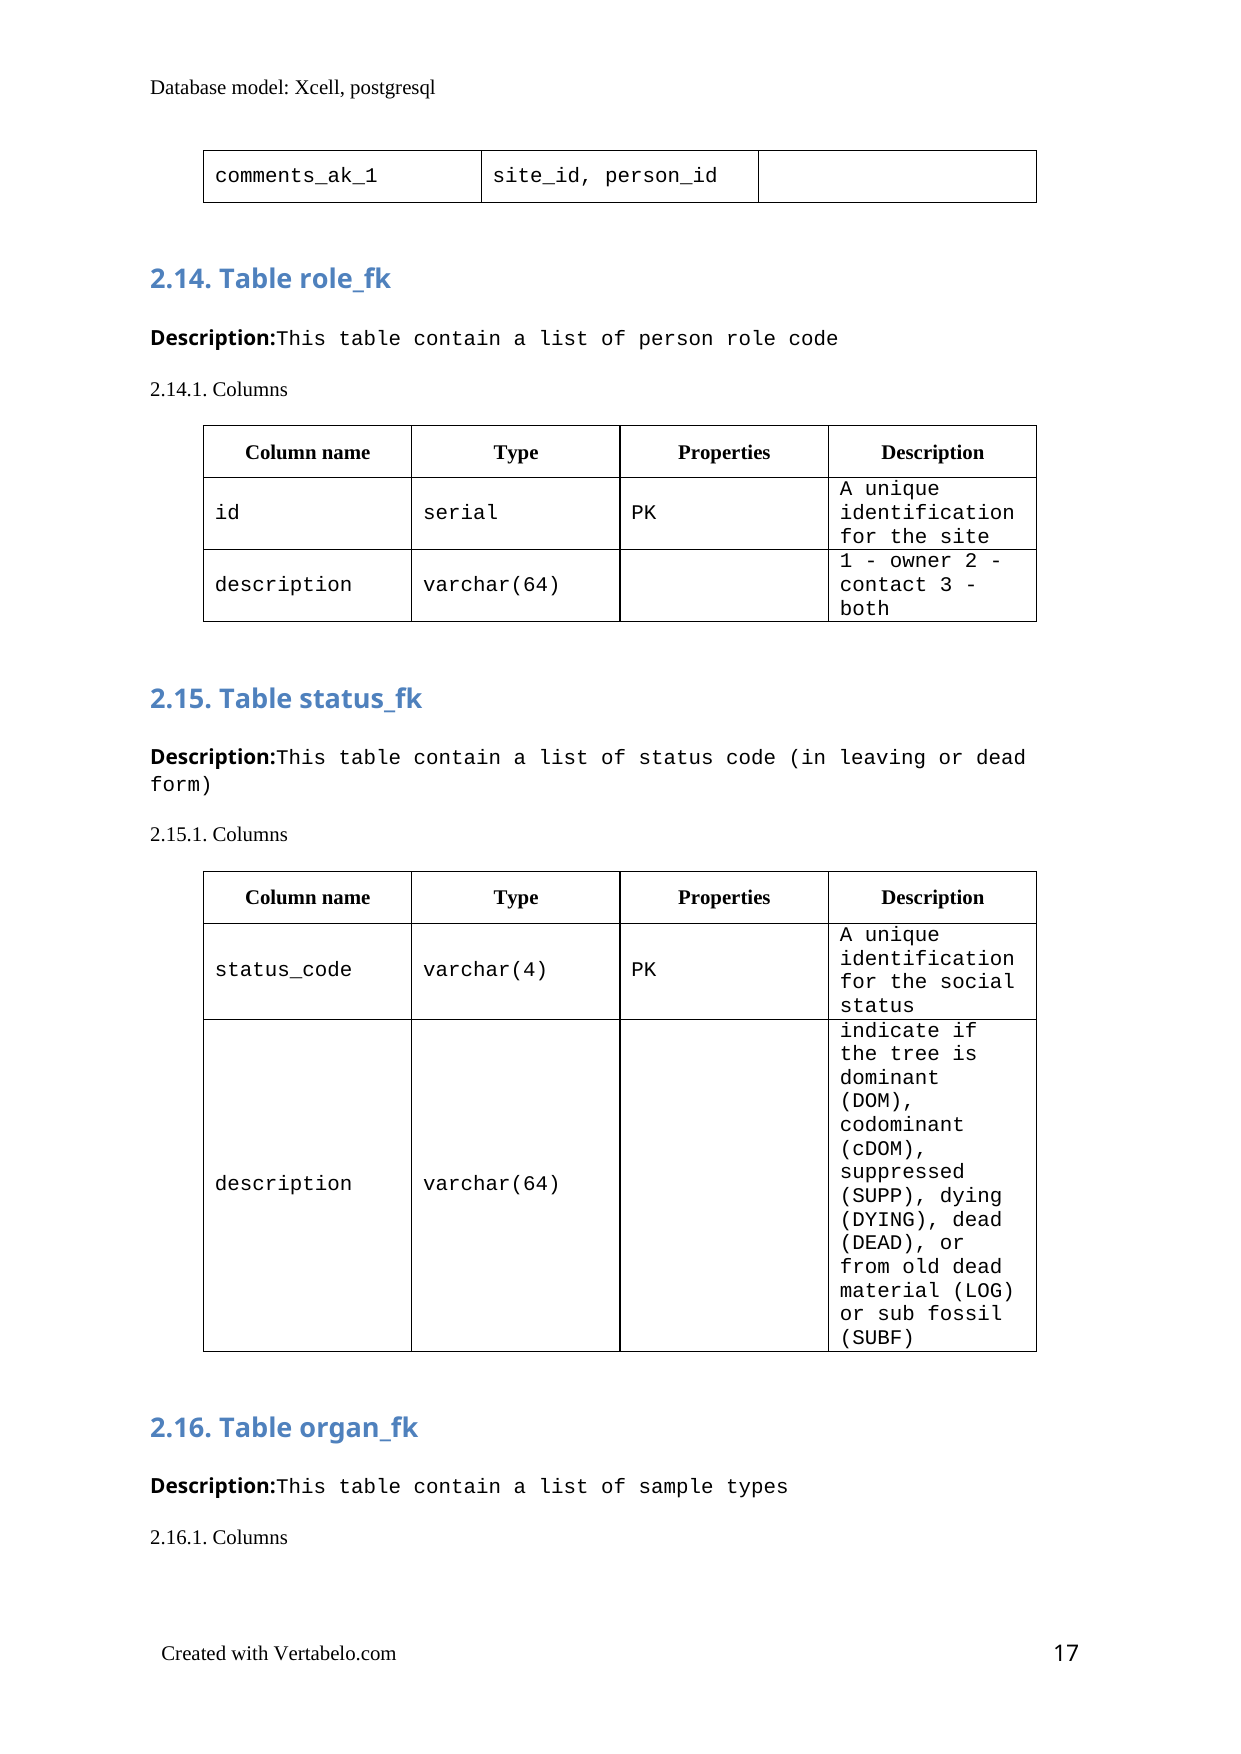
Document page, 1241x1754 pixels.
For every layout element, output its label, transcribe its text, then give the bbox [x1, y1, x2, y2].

table_header Description [829, 872, 1036, 923]
table_cell indicate if the tree is dominant (DOM), codominant (cDOM), suppressed (SUPP), dying (DYING), dead (DEAD), or from old dead material (LOG) or sub fossil (SUBF) [829, 1020, 1036, 1351]
table_cell varchar(4) [412, 924, 619, 1018]
table_cell comments_ak_1 [204, 151, 481, 202]
table_cell [759, 151, 1036, 202]
table_cell PK [621, 924, 828, 1018]
table_cell description [204, 550, 411, 621]
table_header Column name [204, 426, 411, 477]
table_cell A unique identification for the social status [829, 924, 1036, 1018]
text 2.16.1. Columns [150, 1525, 1090, 1549]
text 2.14.1. Columns [150, 377, 1090, 401]
table_cell status_code [204, 924, 411, 1018]
table_header Properties [621, 426, 828, 477]
table_header Type [412, 426, 619, 477]
table_header Description [829, 426, 1036, 477]
table_cell [621, 1020, 828, 1351]
table_cell site_id, person_id [482, 151, 758, 202]
text Description: This table contain a list of sample types [150, 1472, 1090, 1500]
subtitle 2.14. Table role_fk [150, 260, 1090, 297]
table_cell A unique identification for the site [829, 478, 1036, 549]
table_cell PK [621, 478, 828, 549]
table_header Properties [621, 872, 828, 923]
table_cell id [204, 478, 411, 549]
table_header Column name [204, 872, 411, 923]
table_cell 1 - owner 2 - contact 3 - both [829, 550, 1036, 621]
table_cell varchar(64) [412, 1020, 619, 1351]
table_cell [621, 550, 828, 621]
table_cell description [204, 1020, 411, 1351]
text 2.15.1. Columns [150, 822, 1090, 846]
text Description: This table contain a list of status code (in leaving or dead form) [150, 742, 1090, 798]
subtitle 2.15. Table status_fk [150, 679, 1090, 716]
table_header Type [412, 872, 619, 923]
subtitle 2.16. Table organ_fk [150, 1408, 1090, 1445]
table_cell varchar(64) [412, 550, 619, 621]
text Description: This table contain a list of person role code [150, 323, 1090, 352]
table_cell serial [412, 478, 619, 549]
